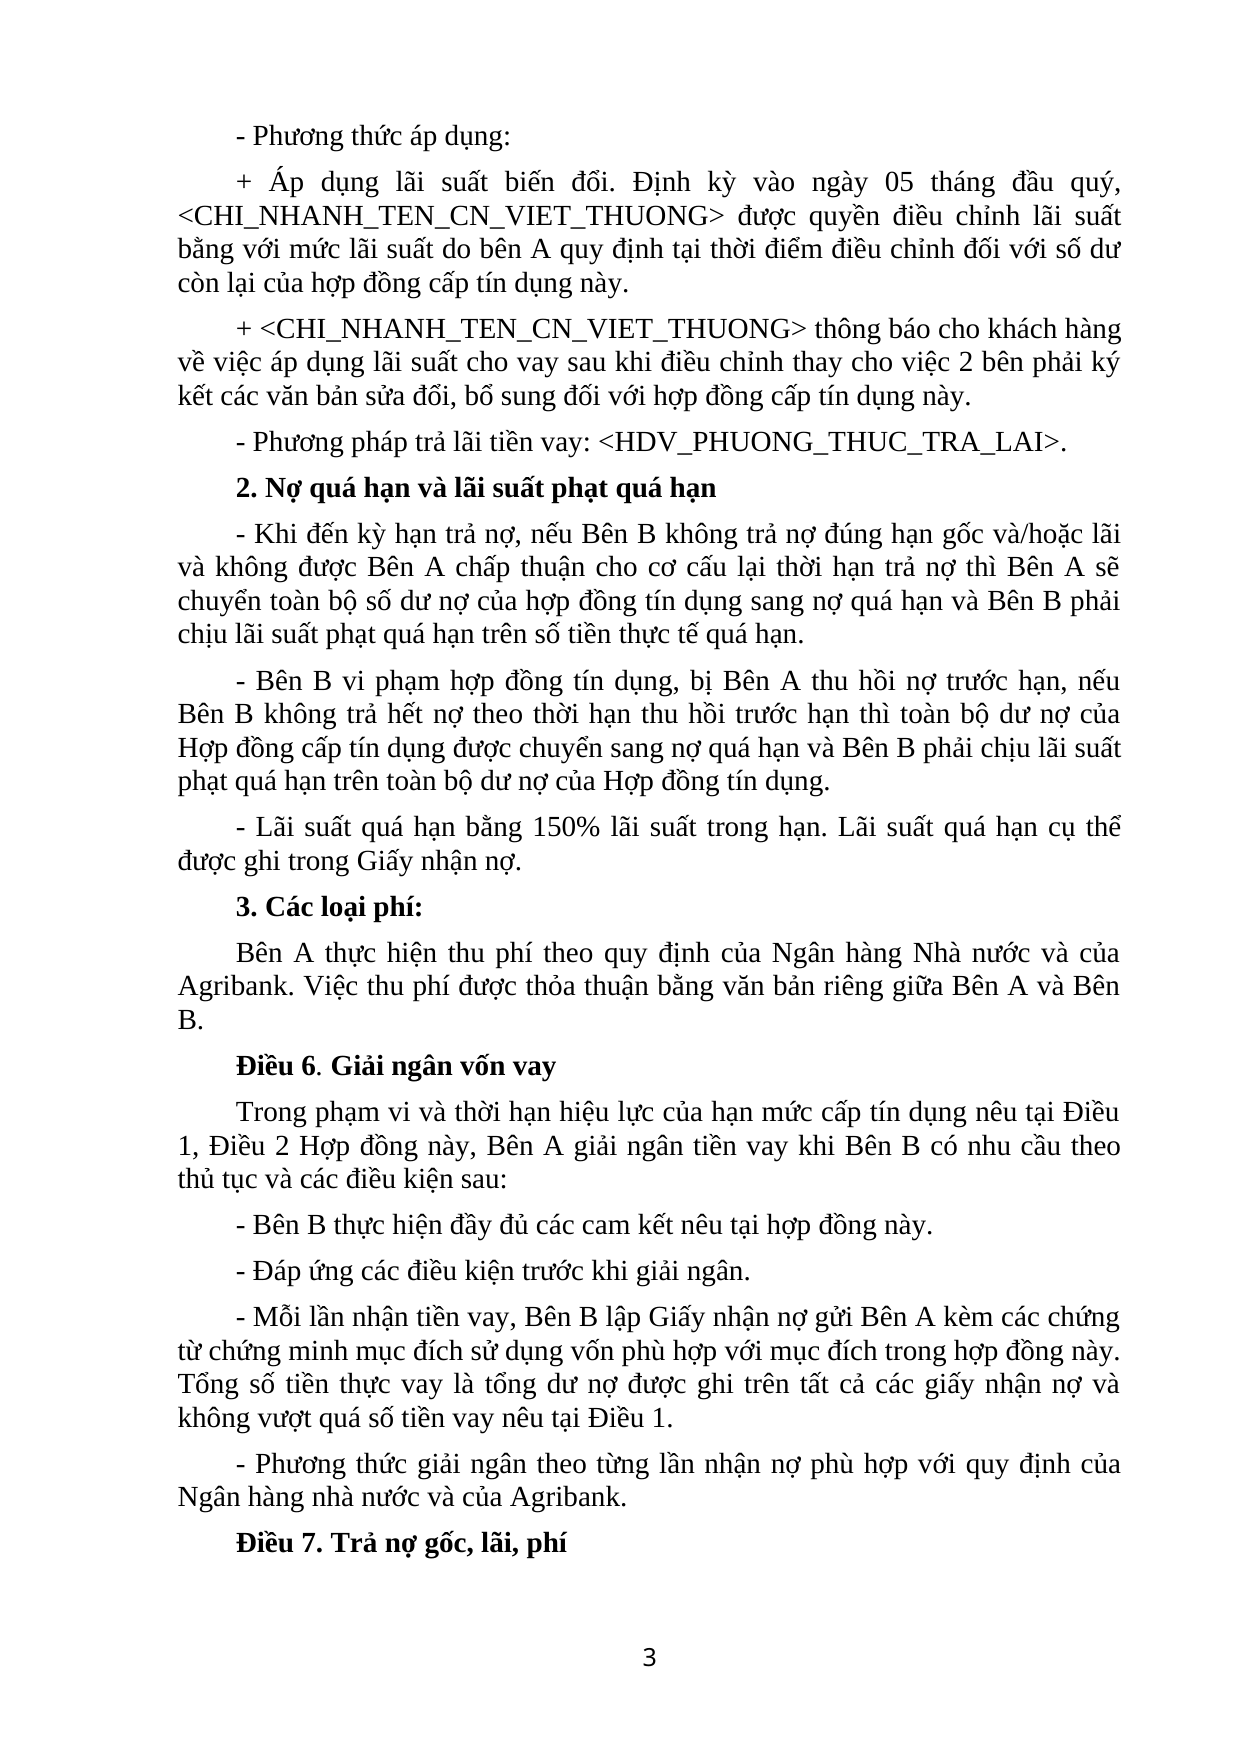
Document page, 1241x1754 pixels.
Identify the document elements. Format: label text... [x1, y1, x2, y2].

text + <CHI_NHANH_TEN_CN_VIET_THUONG> thông báo cho khách hàng về việc áp dụng lãi suất cho vay sau khi điều chỉnh thay cho việc 2 bên phải ký kết các văn bản sửa đổi, bổ sung đối với hợp đồng cấp tín dụng này. [177, 311, 1122, 411]
text - Khi đến kỳ hạn trả nợ, nếu Bên B không trả nợ đúng hạn gốc và/hoặc lãi và không được Bên A chấp thuận cho cơ cấu lại thời hạn trả nợ thì Bên A sẽ chuyển toàn bộ số dư nợ của hợp đồng tín dụng sang nợ quá hạn và Bên B phải chịu lãi suất phạt quá hạn trên số tiền thực tế quá hạn. [177, 516, 1122, 650]
text Trong phạm vi và thời hạn hiệu lực của hạn mức cấp tín dụng nêu tại Điều 1, Điều 2 Hợp đồng này, Bên A giải ngân tiền vay khi Bên B có nhu cầu theo thủ tục và các điều kiện sau: [177, 1094, 1122, 1195]
text - Phương thức áp dụng: [177, 118, 1122, 152]
text 2. Nợ quá hạn và lãi suất phạt quá hạn [177, 470, 1122, 503]
text - Phương pháp trả lãi tiền vay: <HDV_PHUONG_THUC_TRA_LAI>. [177, 424, 1122, 457]
text Điều 6. Giải ngân vốn vay [177, 1048, 1122, 1082]
text - Đáp ứng các điều kiện trước khi giải ngân. [177, 1253, 1122, 1287]
text - Bên B thực hiện đầy đủ các cam kết nêu tại hợp đồng này. [177, 1207, 1122, 1241]
text + Áp dụng lãi suất biến đổi. Định kỳ vào ngày 05 tháng đầu quý, <CHI_NHANH_TEN_CN_VIET_THUONG> được quyền điều chỉnh lãi suất bằng với mức lãi suất do bên A quy định tại thời điểm điều chỉnh đối với số dư còn lại của hợp đồng cấp tín dụng này. [177, 164, 1122, 298]
text 3. Các loại phí: [177, 889, 1122, 922]
text - Phương thức giải ngân theo từng lần nhận nợ phù hợp với quy định của Ngân hàng nhà nước và của Agribank. [177, 1446, 1122, 1513]
text - Lãi suất quá hạn bằng 150% lãi suất trong hạn. Lãi suất quá hạn cụ thể được ghi trong Giấy nhận nợ. [177, 809, 1122, 876]
text Điều 7. Trả nợ gốc, lãi, phí [177, 1526, 1122, 1559]
text Bên A thực hiện thu phí theo quy định của Ngân hàng Nhà nước và của Agribank. Việc thu phí được thỏa thuận bằng văn bản riêng giữa Bên A và Bên B. [177, 935, 1122, 1036]
text - Mỗi lần nhận tiền vay, Bên B lập Giấy nhận nợ gửi Bên A kèm các chứng từ chứng minh mục đích sử dụng vốn phù hợp với mục đích trong hợp đồng này. Tổng số tiền thực vay là tổng dư nợ được ghi trên tất cả các giấy nhận nợ và không vượt quá số tiền vay nêu tại Điều 1. [177, 1299, 1122, 1433]
text - Bên B vi phạm hợp đồng tín dụng, bị Bên A thu hồi nợ trước hạn, nếu Bên B không trả hết nợ theo thời hạn thu hồi trước hạn thì toàn bộ dư nợ của Hợp đồng cấp tín dụng được chuyển sang nợ quá hạn và Bên B phải chịu lãi suất phạt quá hạn trên toàn bộ dư nợ của Hợp đồng tín dụng. [177, 663, 1122, 797]
